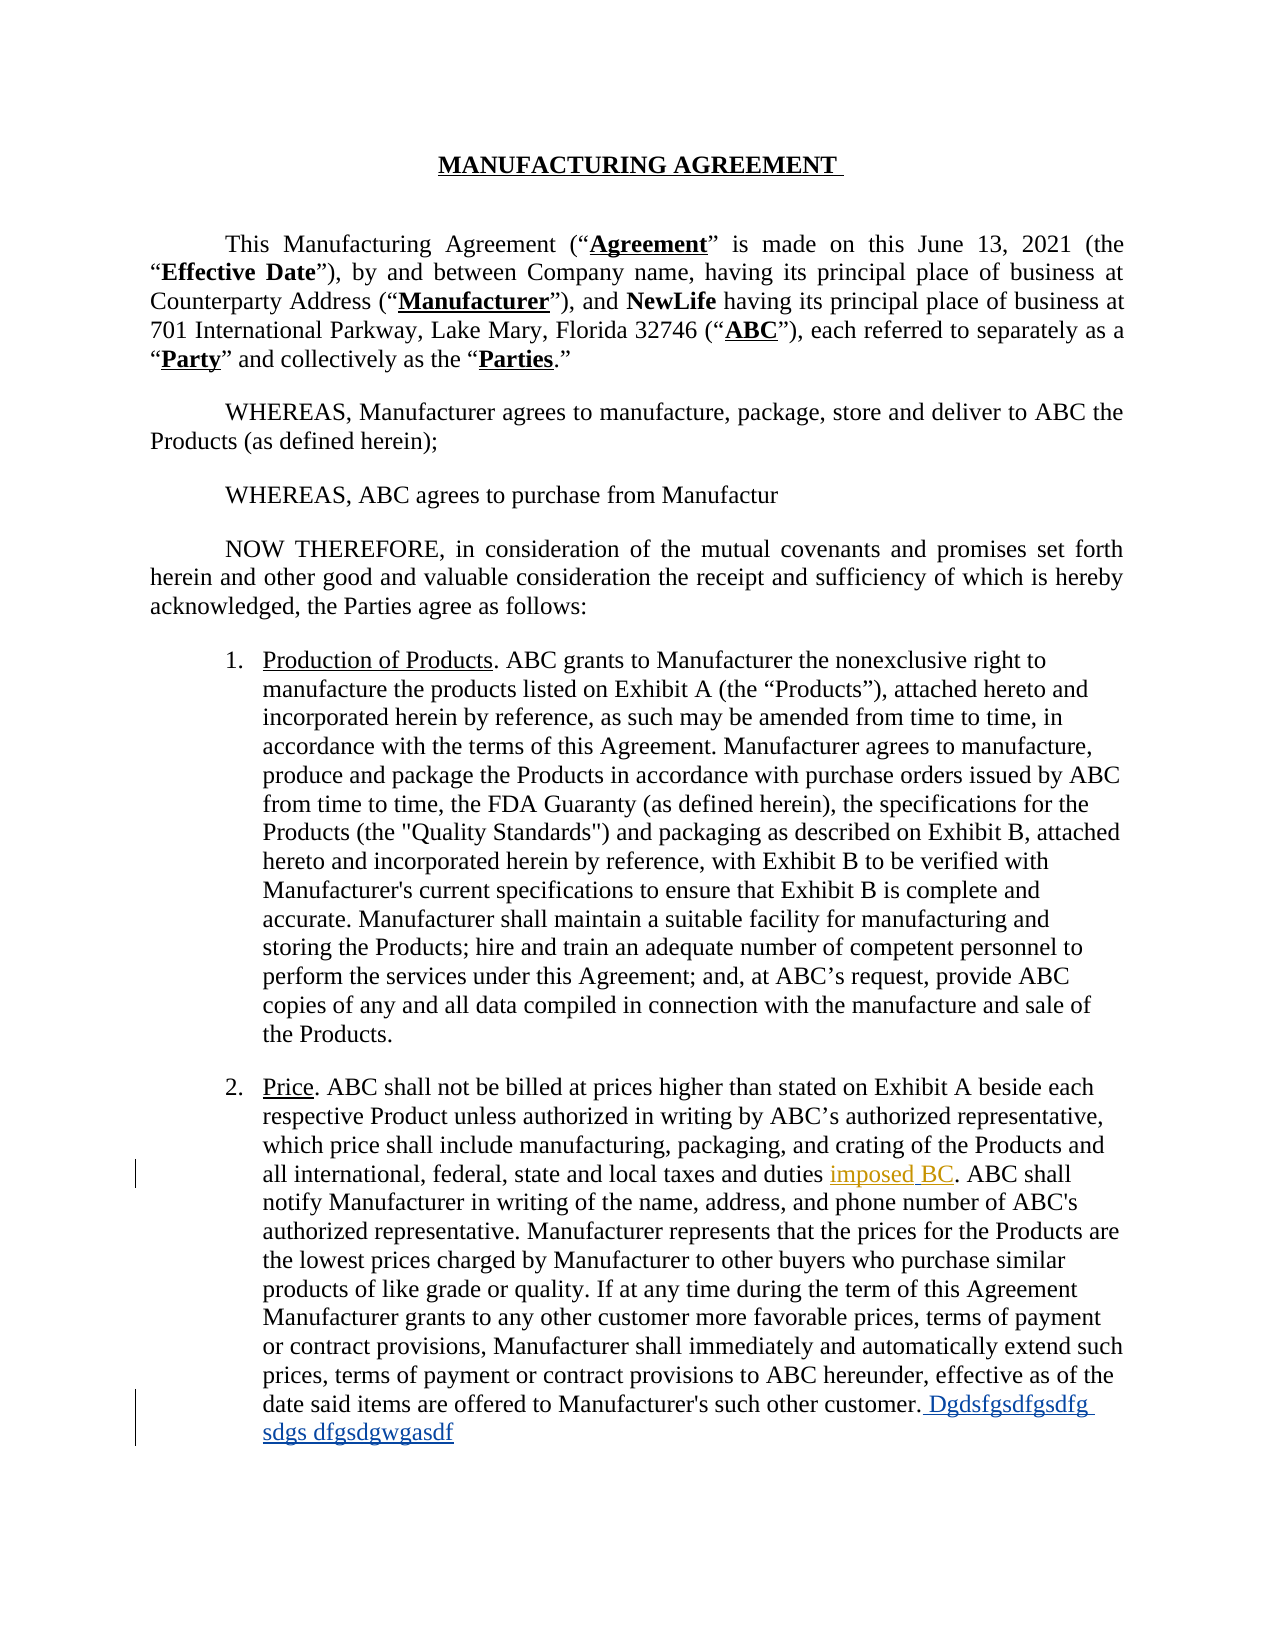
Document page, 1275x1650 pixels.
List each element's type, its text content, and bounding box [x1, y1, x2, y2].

list Price. ABC shall not be billed at prices higher than stated on Exhibit A beside each respective Product unless authorized in writing by ABC’s authorized representative, which price shall include manufacturing, packaging, and crating of the Products and all international, federal, state and local taxes and duties . ABC shall notify Manufacturer in writing of the name, address, and phone number of ABC's authorized representative. Manufacturer represents that the prices for the Products are the lowest prices charged by Manufacturer to other buyers who purchase similar products of like grade or quality. If at any time during the term of this Agreement Manufacturer grants to any other customer more favorable prices, terms of payment or contract provisions, Manufacturer shall immediately and automatically extend such prices, terms of payment or contract provisions to ABC hereunder, effective as of the date said items are offered to Manufacturer's such other customer. [225, 1072, 1125, 1446]
text MANUFACTURING AGREEMENT [150, 150, 1125, 179]
text This Manufacturing Agreement (“Agreement” is made on this June 13, 2021 (the “Effective Date”), by and between Company name, having its principal place of business at Counterparty Address (“Manufacturer”), and NewLife having its principal place of business at 701 International Parkway, Lake Mary, Florida 32746 (“ABC”), each referred to separately as a “Party” and collectively as the “Parties.” [150, 229, 1125, 372]
text NOW THEREFORE, in consideration of the mutual covenants and promises set forth herein and other good and valuable consideration the receipt and sufficiency of which is hereby acknowledged, the Parties agree as follows: [150, 534, 1125, 620]
text WHEREAS, ABC agrees to purchase from Manufactur [150, 480, 1125, 509]
list Production of Products. ABC grants to Manufacturer the nonexclusive right to manufacture the products listed on Exhibit A (the “Products”), attached hereto and incorporated herein by reference, as such may be amended from time to time, in accordance with the terms of this Agreement. Manufacturer agrees to manufacture, produce and package the Products in accordance with purchase orders issued by ABC from time to time, the FDA Guaranty (as defined herein), the specifications for the Products (the "Quality Standards") and packaging as described on Exhibit B, attached hereto and incorporated herein by reference, with Exhibit B to be verified with Manufacturer's current specifications to ensure that Exhibit B is complete and accurate. Manufacturer shall maintain a suitable facility for manufacturing and storing the Products; hire and train an adequate number of competent personnel to perform the services under this Agreement; and, at ABC’s request, provide ABC copies of any and all data compiled in connection with the manufacture and sale of the Products. [225, 645, 1125, 1047]
text WHEREAS, Manufacturer agrees to manufacture, package, store and deliver to ABC the Products (as defined herein); [150, 397, 1125, 455]
